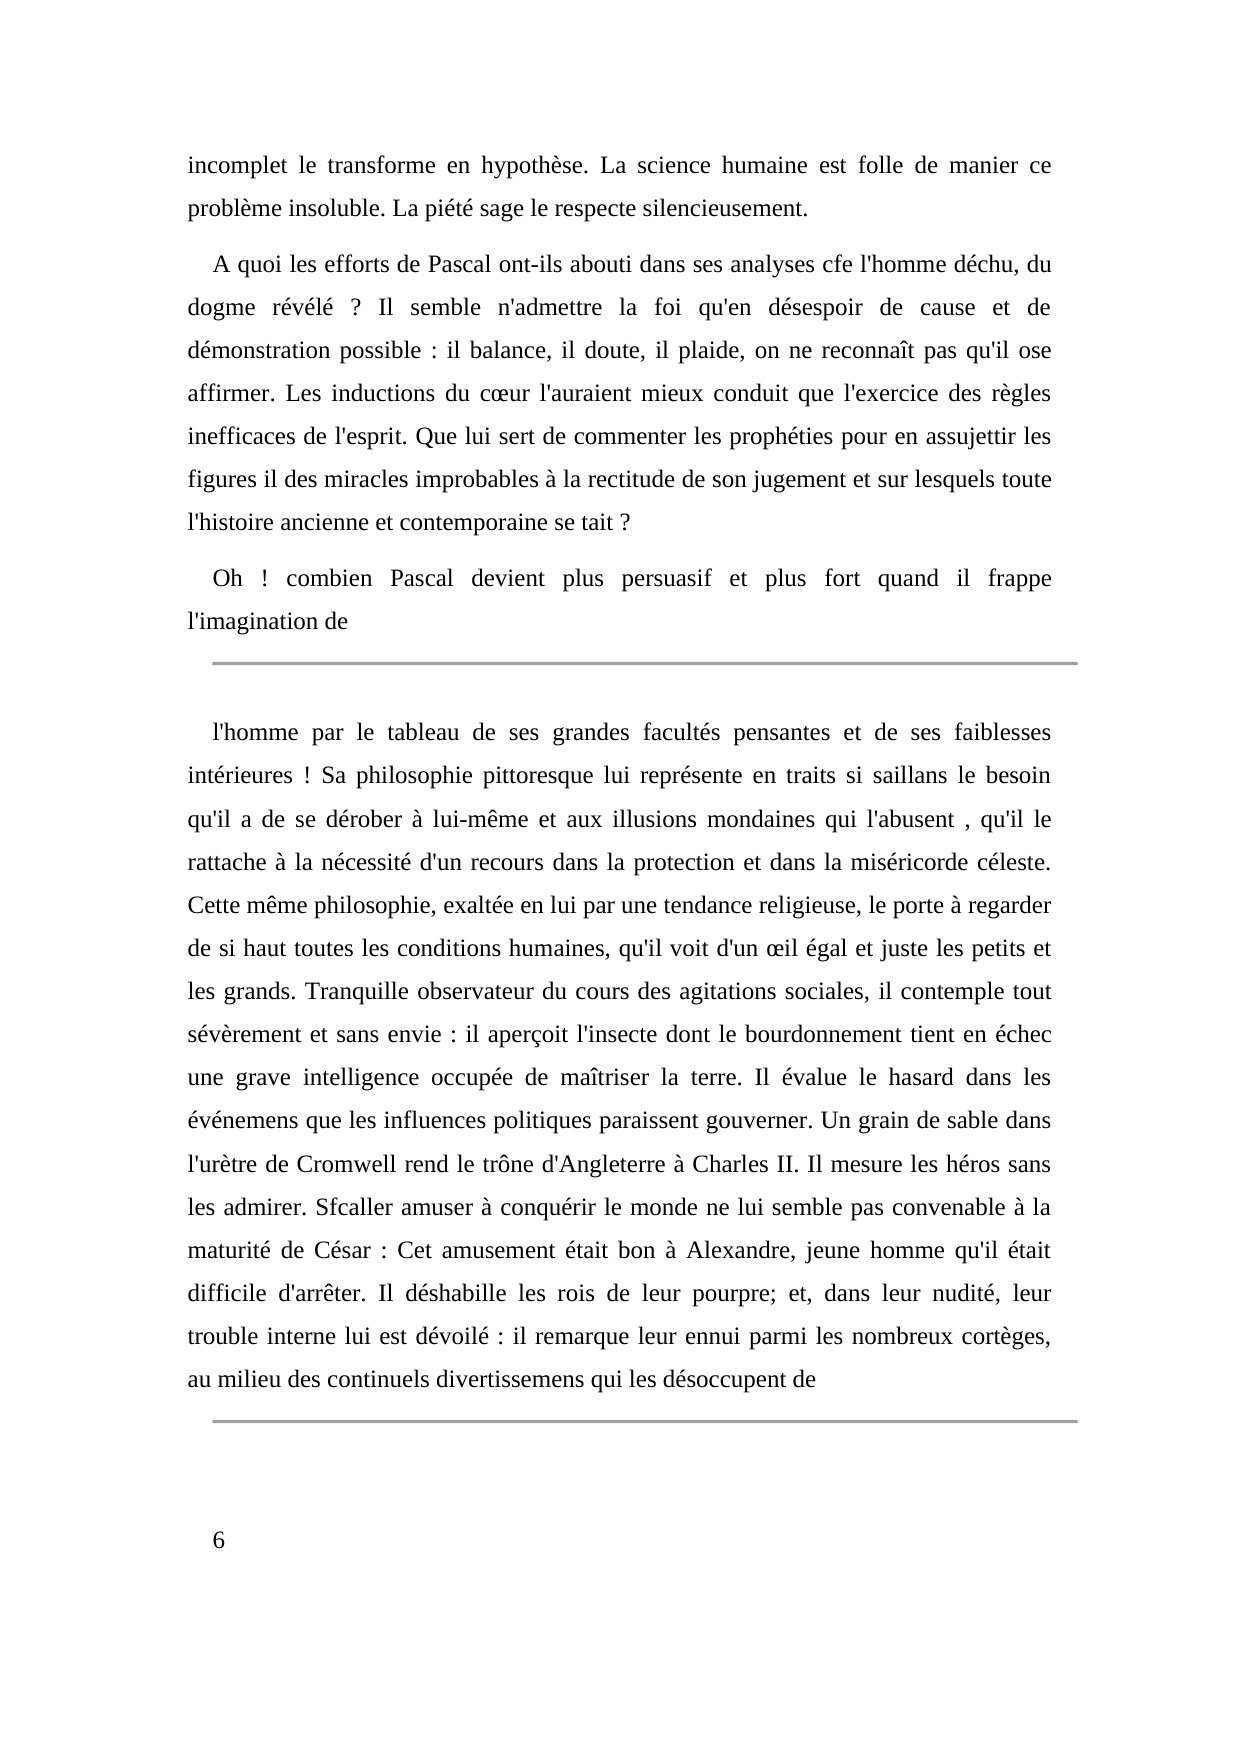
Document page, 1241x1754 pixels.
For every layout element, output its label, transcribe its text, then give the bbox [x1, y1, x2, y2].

text Oh ! combien Pascal devient plus persuasif et plus fort quand il frappe l'imagination de [187, 563, 1053, 635]
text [187, 150, 1053, 222]
text A quoi les efforts de Pascal ont-ils abouti dans ses analyses cfe l'homme déchu, du dogme révélé ? Il semble n'admettre la foi qu'en désespoir de cause et de démonstration possible : il balance, il doute, il plaide, on ne reconnaît pas qu'il ose affirmer. Les inductions du cœur l'auraient mieux conduit que l'exercice des règles inefficaces de l'esprit. Que lui sert de commenter les prophéties pour en assujettir les figures il des miracles improbables à la rectitude de son jugement et sur lesquels toute l'histoire ancienne et contemporaine se tait ? [187, 249, 1053, 536]
text l'homme par le tableau de ses grandes facultés pensantes et de ses faiblesses intérieures ! Sa philosophie pittoresque lui représente en traits si saillans le besoin qu'il a de se dérober à lui-même et aux illusions mondaines qui l'abusent , qu'il le rattache à la nécessité d'un recours dans la protection et dans la miséricorde céleste. Cette même philosophie, exaltée en lui par une tendance religieuse, le porte à regarder de si haut toutes les conditions humaines, qu'il voit d'un œil égal et juste les petits et les grands. Tranquille observateur du cours des agitations sociales, il contemple tout sévèrement et sans envie : il aperçoit l'insecte dont le bourdonnement tient en échec une grave intelligence occupée de maîtriser la terre. Il évalue le hasard dans les événemens que les influences politiques paraissent gouverner. Un grain de sable dans l'urètre de Cromwell rend le trône d'Angleterre à Charles II. Il mesure les héros sans les admirer. Sfcaller amuser à conquérir le monde ne lui semble pas convenable à la maturité de César : Cet amusement était bon à Alexandre, jeune homme qu'il était difficile d'arrêter. Il déshabille les rois de leur pourpre; et, dans leur nudité, leur trouble interne lui est dévoilé : il remarque leur ennui parmi les nombreux cortèges, au milieu des continuels divertissemens qui les désoccupent de [187, 717, 1053, 1393]
